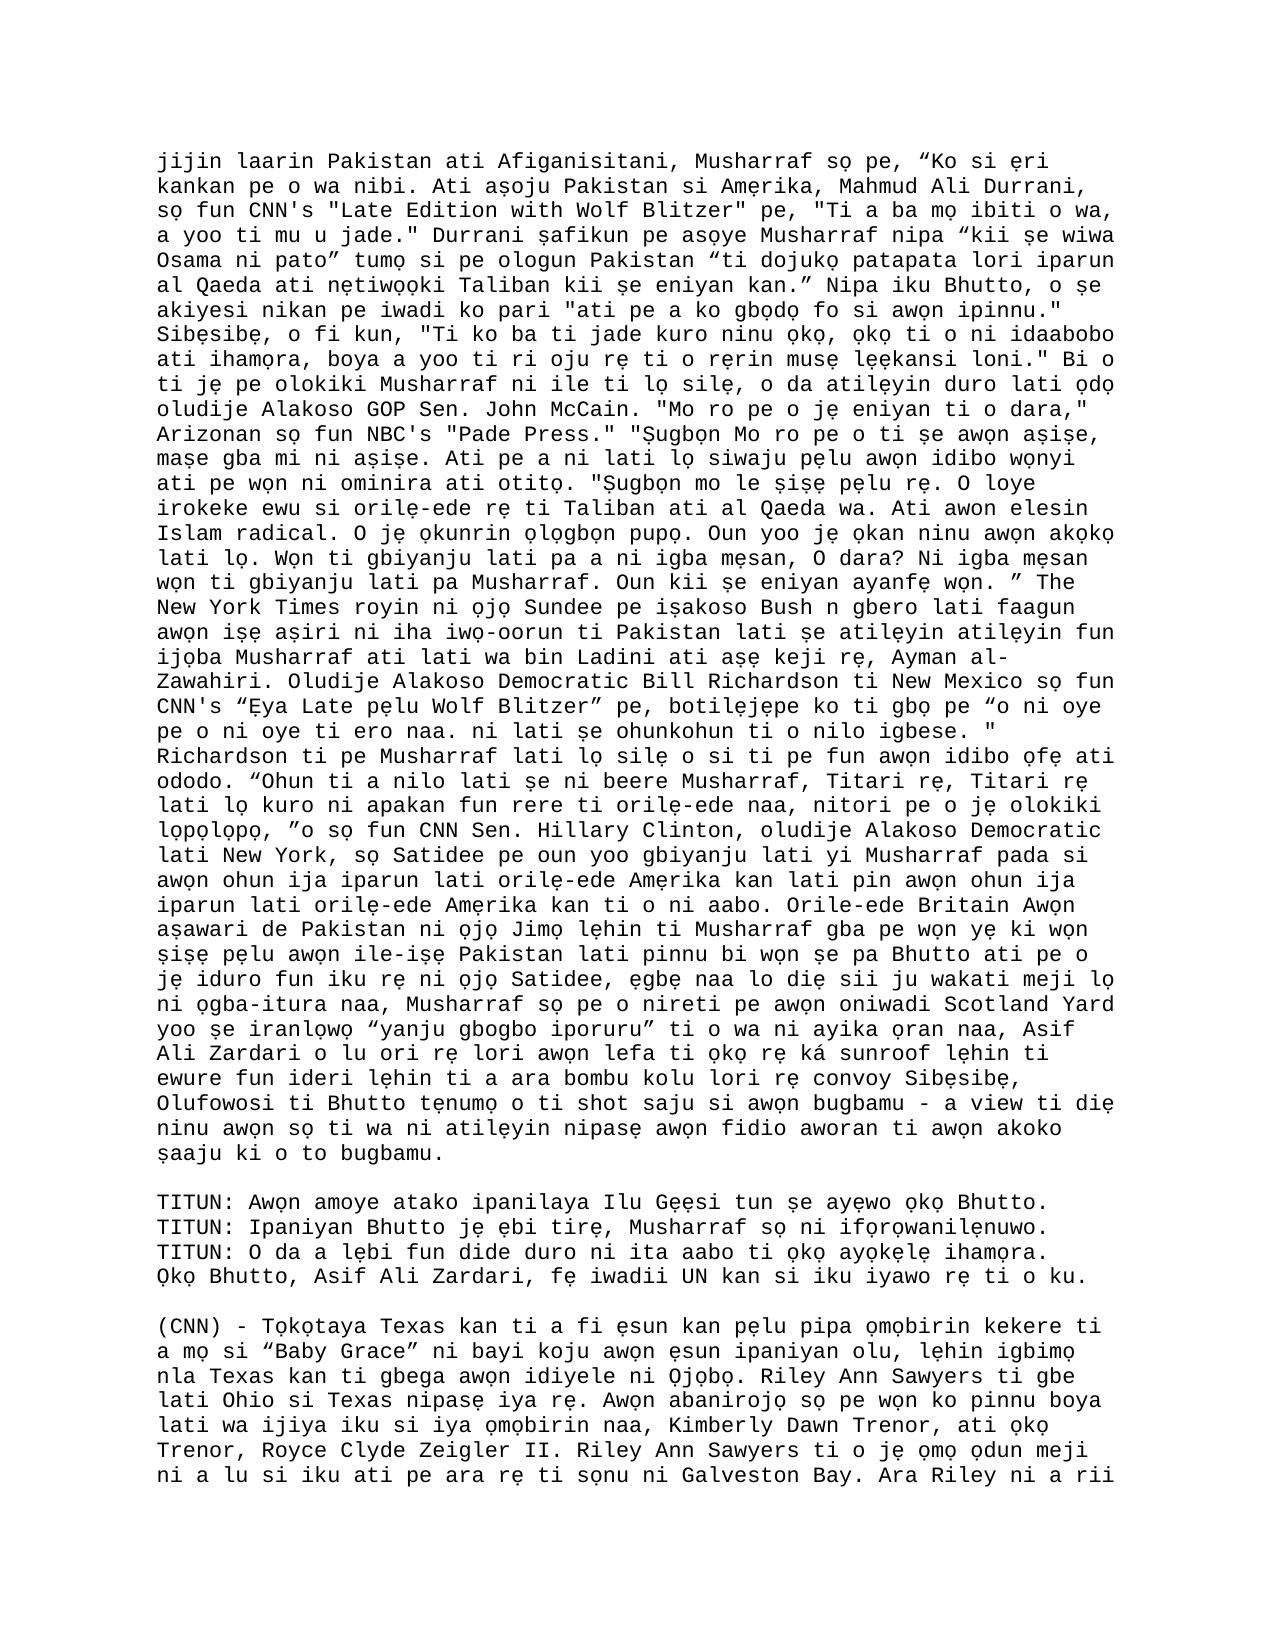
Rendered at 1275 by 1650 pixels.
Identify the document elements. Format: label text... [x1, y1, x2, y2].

text Ọkọ Bhutto, Asif Ali Zardari, fẹ iwadii UN kan si iku iyawo rẹ ti o ku. [156, 1266, 1118, 1290]
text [156, 150, 1118, 1166]
text TITUN: Ipaniyan Bhutto jẹ ẹbi tirẹ, Musharraf sọ ni ifọrọwanilẹnuwo. [156, 1216, 1118, 1241]
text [156, 1315, 1118, 1489]
text TITUN: Awọn amoye atako ipanilaya Ilu Gẹẹsi tun ṣe ayẹwo ọkọ Bhutto. [156, 1191, 1118, 1216]
text TITUN: O da a lẹbi fun dide duro ni ita aabo ti ọkọ ayọkẹlẹ ihamọra. [156, 1241, 1118, 1266]
